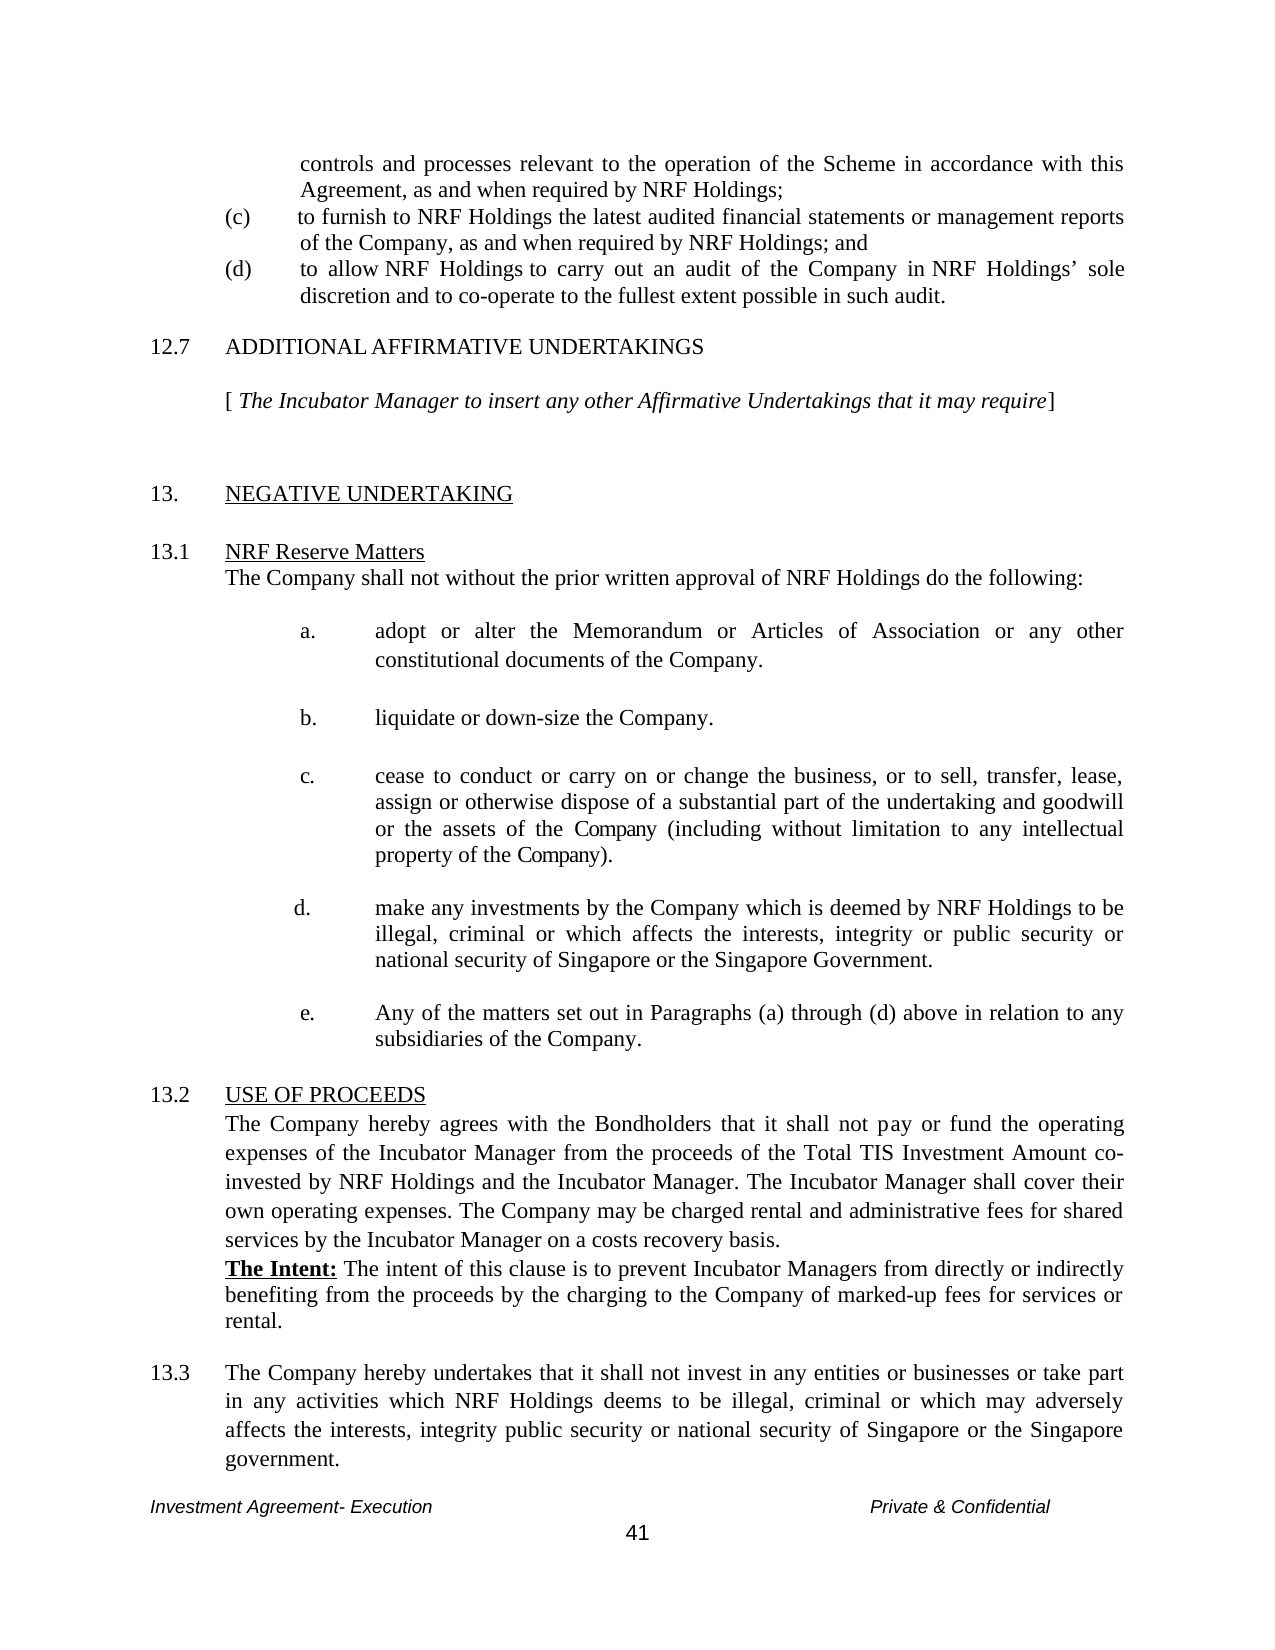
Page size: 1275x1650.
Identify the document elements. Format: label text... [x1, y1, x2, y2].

text The Intent: The intent of this clause is to prevent Incubator Managers from directly or indirectly benefiting from the proceeds by the charging to the Company of marked-up fees for services or rental. [225, 1254, 1125, 1334]
subtitle [ The Incubator Manager to insert any other Affirmative Undertakings that it may require] [150, 387, 1125, 413]
text (c) to furnish to NRF Holdings the latest audited financial statements or management reports of the Company, as and when required by NRF Holdings; and [225, 203, 1125, 255]
text e. Any of the matters set out in Paragraphs (a) through (d) above in relation to any subsidiaries of the Company. [300, 999, 1125, 1052]
text 13.1 NRF Reserve Matters [150, 538, 1188, 564]
text c. cease to conduct or carry on or change the business, or to sell, transfer, lease, assign or otherwise dispose of a substantial part of the undertaking and goodwill or the assets of the Company (including without limitation to any intellectual property of the Company). [300, 762, 1125, 867]
text (d) to allow NRF Holdings to carry out an audit of the Company in NRF Holdings’ sole discretion and to co-operate to the fullest extent possible in such audit. [225, 255, 1125, 308]
text 13.2 USE OF PROCEEDS [150, 1081, 1125, 1107]
text b. liquidate or down-size the Company. [225, 704, 1125, 730]
text a. adopt or alter the Memorandum or Articles of Association or any other constitutional documents of the Company. [300, 617, 1125, 672]
text The Company hereby agrees with the Bondholders that it shall not pay or fund the operating expenses of the Incubator Manager from the proceeds of the Total TIS Investment Amount co-invested by NRF Holdings and the Incubator Manager. The Incubator Manager shall cover their own operating expenses. The Company may be charged rental and administrative fees for shared services by the Incubator Manager on a costs recovery basis. [225, 1110, 1125, 1252]
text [225, 150, 1125, 203]
subtitle 12.7 ADDITIONAL AFFIRMATIVE UNDERTAKINGS [150, 333, 1125, 359]
text The Company shall not without the prior written approval of NRF Holdings do the following: [225, 564, 1188, 591]
subtitle 13.3 The Company hereby undertakes that it shall not invest in any entities or businesses or take part in any activities which NRF Holdings deems to be illegal, criminal or which may adversely affects the interests, integrity public security or national security of Singapore or the Singapore government. [150, 1359, 1125, 1472]
text 13. NEGATIVE UNDERTAKING [150, 480, 1125, 507]
text d. make any investments by the Company which is deemed by NRF Holdings to be illegal, criminal or which affects the interests, integrity or public security or national security of Singapore or the Singapore Government. [150, 894, 1125, 973]
